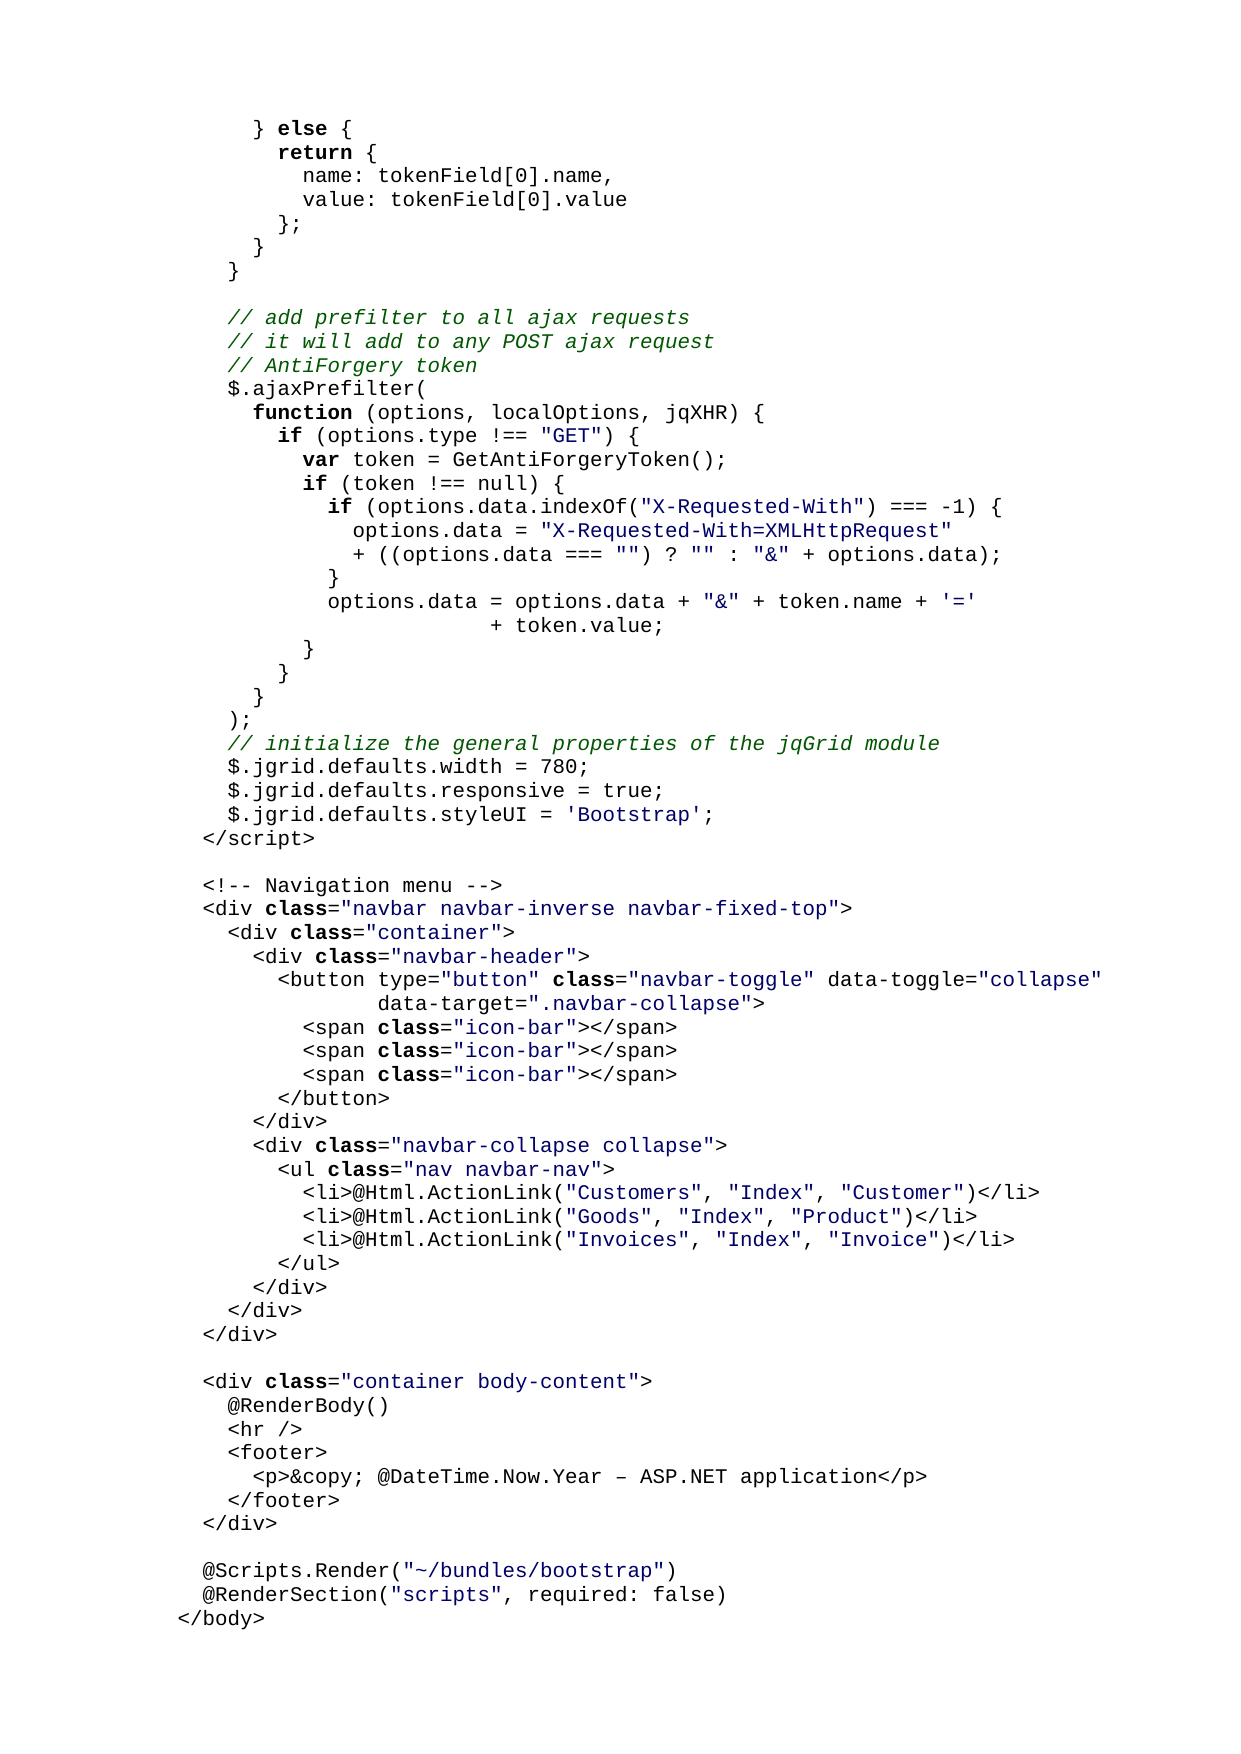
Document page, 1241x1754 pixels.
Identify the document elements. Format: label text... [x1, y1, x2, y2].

text </footer> [177, 1489, 1152, 1513]
text </body> [177, 1608, 1152, 1631]
text @Scripts.Render("~/bundles/bootstrap") [177, 1561, 1152, 1584]
text <li>@Html.ActionLink("Customers", "Index", "Customer")</li> [177, 1182, 1152, 1206]
text ); [177, 709, 1152, 733]
text if (token !== null) { [177, 473, 1152, 496]
text </button> [177, 1088, 1152, 1111]
text $.jgrid.defaults.styleUI = 'Bootstrap'; [177, 804, 1152, 827]
text @RenderBody() [177, 1395, 1152, 1419]
text } else { [177, 118, 1152, 142]
text <div class="navbar navbar-inverse navbar-fixed-top"> [177, 898, 1152, 922]
text // AntiForgery token [177, 354, 1152, 378]
text @RenderSection("scripts", required: false) [177, 1584, 1152, 1608]
text <span class="icon-bar"></span> [177, 1040, 1152, 1064]
text function (options, localOptions, jqXHR) { [177, 402, 1152, 426]
text if (options.data.indexOf("X-Requested-With") === -1) { [177, 496, 1152, 520]
text <!-- Navigation menu --> [177, 875, 1152, 898]
text $.jgrid.defaults.width = 780; [177, 757, 1152, 780]
text return { [177, 142, 1152, 165]
text </script> [177, 827, 1152, 851]
text </div> [177, 1111, 1152, 1135]
text } [177, 567, 1152, 591]
text </div> [177, 1300, 1152, 1324]
text <span class="icon-bar"></span> [177, 1017, 1152, 1040]
text <div class="container"> [177, 922, 1152, 946]
text <li>@Html.ActionLink("Invoices", "Index", "Invoice")</li> [177, 1229, 1152, 1253]
text <ul class="nav navbar-nav"> [177, 1158, 1152, 1182]
text } [177, 686, 1152, 709]
text <div class="navbar-header"> [177, 946, 1152, 969]
text var token = GetAntiForgeryToken(); [177, 449, 1152, 473]
text + token.value; [177, 615, 1152, 638]
text </div> [177, 1324, 1152, 1348]
text <li>@Html.ActionLink("Goods", "Index", "Product")</li> [177, 1206, 1152, 1229]
text // initialize the general properties of the jqGrid module [177, 733, 1152, 757]
text + ((options.data === "") ? "" : "&" + options.data); [177, 544, 1152, 567]
text // it will add to any POST ajax request [177, 331, 1152, 354]
text <button type="button" class="navbar-toggle" data-toggle="collapse" [177, 969, 1152, 993]
text } [177, 662, 1152, 686]
text value: tokenField[0].value [177, 189, 1152, 213]
text // add prefilter to all ajax requests [177, 307, 1152, 331]
text <div class="container body-content"> [177, 1371, 1152, 1395]
text </div> [177, 1513, 1152, 1537]
text name: tokenField[0].name, [177, 165, 1152, 189]
text if (options.type !== "GET") { [177, 426, 1152, 449]
text } [177, 236, 1152, 260]
text $.ajaxPrefilter( [177, 378, 1152, 402]
text options.data = "X-Requested-With=XMLHttpRequest" [177, 520, 1152, 544]
text <span class="icon-bar"></span> [177, 1064, 1152, 1088]
text $.jgrid.defaults.responsive = true; [177, 780, 1152, 804]
text } [177, 260, 1152, 284]
text <footer> [177, 1442, 1152, 1466]
text data-target=".navbar-collapse"> [177, 993, 1152, 1017]
text }; [177, 213, 1152, 236]
text </div> [177, 1277, 1152, 1300]
text <p>&copy; @DateTime.Now.Year – ASP.NET application</p> [177, 1466, 1152, 1489]
text } [177, 638, 1152, 662]
text <hr /> [177, 1419, 1152, 1442]
text </ul> [177, 1253, 1152, 1277]
text options.data = options.data + "&" + token.name + '=' [177, 591, 1152, 615]
text <div class="navbar-collapse collapse"> [177, 1135, 1152, 1158]
